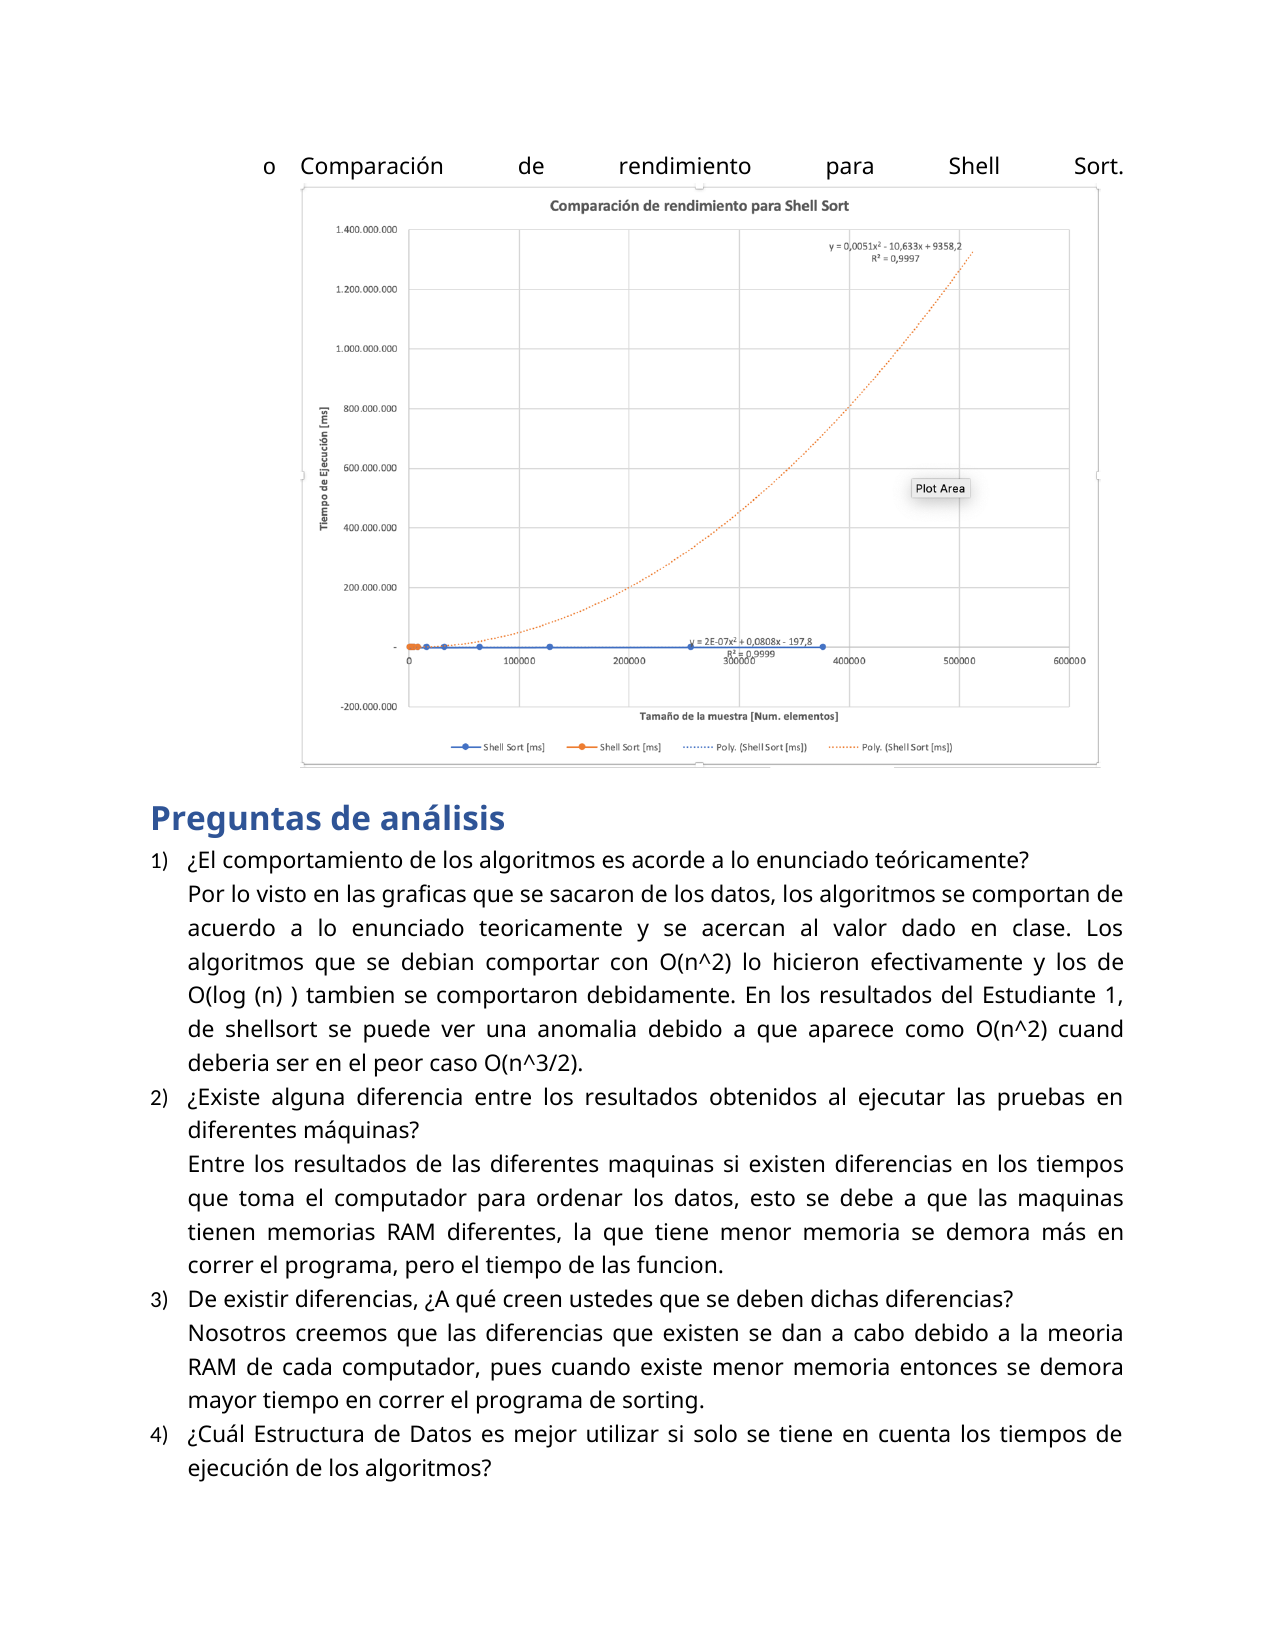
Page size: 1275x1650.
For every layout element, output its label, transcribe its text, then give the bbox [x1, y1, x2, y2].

list ¿Cuál Estructura de Datos es mejor utilizar si solo se tiene en cuenta los tiempos de ejecución de los algoritmos? [150, 1418, 1125, 1483]
list Por lo visto en las graficas que se sacaron de los datos, los algoritmos se comportan de acuerdo a lo enunciado teoricamente y se acercan al valor dado en clase. Los algoritmos que se debian comportar con O(n^2) lo hicieron efectivamente y los de O(log (n) ) tambien se comportaron debidamente. En los resultados del Estudiante 1, de shellsort se puede ver una anomalia debido a que aparece como O(n^2) cuand deberia ser en el peor caso O(n^3/2). [187, 878, 1125, 1078]
subtitle Preguntas de análisis [150, 795, 1125, 841]
list Nosotros creemos que las diferencias que existen se dan a cabo debido a la meoria RAM de cada computador, pues cuando existe menor memoria entonces se demora mayor tiempo en correr el programa de sorting. [187, 1317, 1125, 1415]
list ¿Existe alguna diferencia entre los resultados obtenidos al ejecutar las pruebas en diferentes máquinas? [150, 1080, 1125, 1145]
list ¿El comportamiento de los algoritmos es acorde a lo enunciado teóricamente? [150, 844, 1125, 875]
list De existir diferencias, ¿A qué creen ustedes que se deben dichas diferencias? [150, 1283, 1125, 1314]
list Entre los resultados de las diferentes maquinas si existen diferencias en los tiempos que toma el computador para ordenar los datos, esto se debe a que las maquinas tienen memorias RAM diferentes, la que tiene menor memoria se demora más en correr el programa, pero el tiempo de las funcion. [187, 1148, 1125, 1280]
picture [300, 183, 1101, 768]
